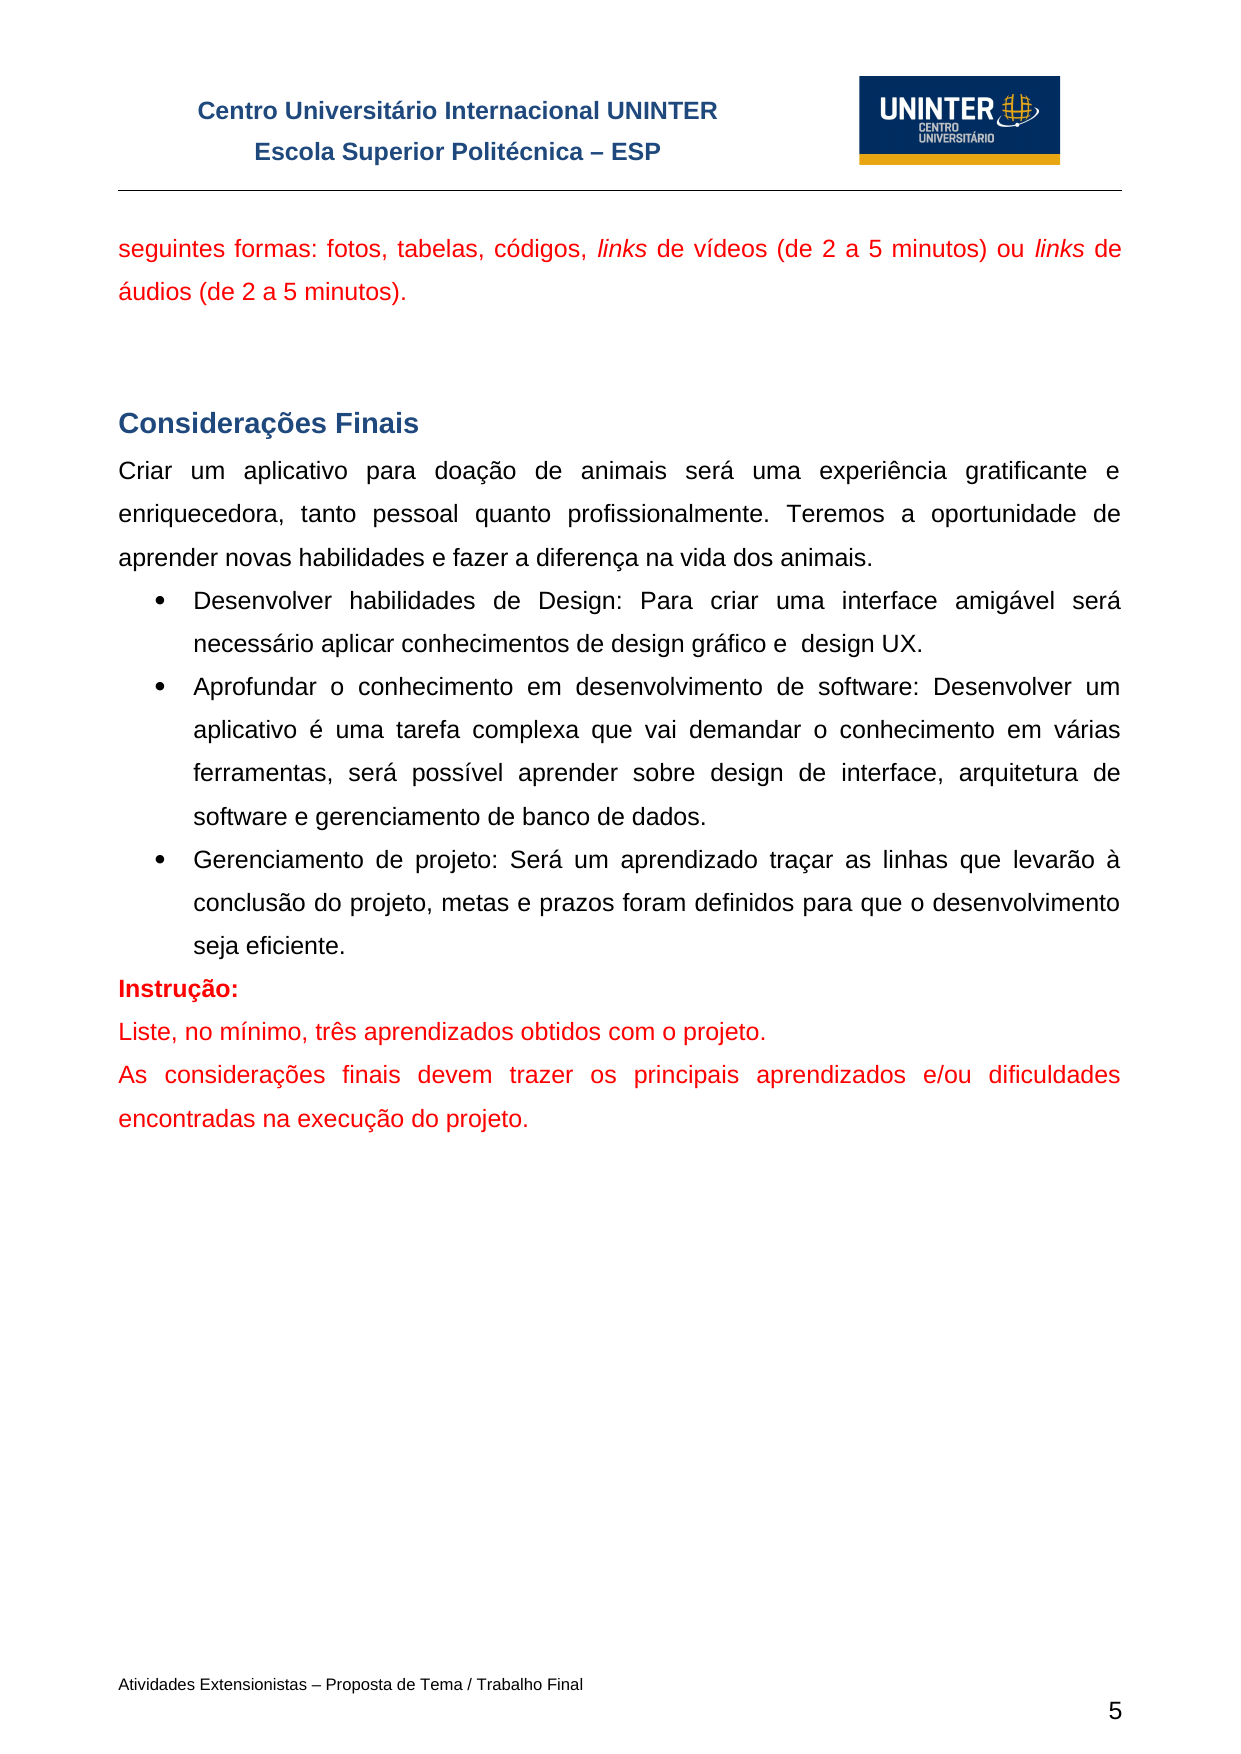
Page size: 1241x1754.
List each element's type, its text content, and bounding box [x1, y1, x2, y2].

list Aprofundar o conhecimento em desenvolvimento de software: Desenvolver um aplicativo é uma tarefa complexa que vai demandar o conhecimento em várias ferramentas, será possível aprender sobre design de interface, arquitetura de software e gerenciamento de banco de dados. [156, 672, 1122, 830]
picture [859, 76, 1061, 165]
list Desenvolver habilidades de Design: Para criar uma interface amigável será necessário aplicar conhecimentos de design gráfico e design UX. [156, 586, 1122, 658]
list Gerenciamento de projeto: Será um aprendizado traçar as linhas que levarão à conclusão do projeto, metas e prazos foram definidos para que o desenvolvimento seja eficiente. [156, 845, 1122, 960]
text Criar um aplicativo para doação de animais será uma experiência gratificante e enriquecedora, tanto pessoal quanto profissionalmente. Teremos a oportunidade de aprender novas habilidades e fazer a diferença na vida dos animais. [118, 456, 1122, 571]
text Considerações Finais [118, 406, 1122, 439]
text Instrução: [118, 974, 1122, 1003]
text Liste, no mínimo, três aprendizados obtidos com o projeto. [118, 1017, 1122, 1046]
text As considerações finais devem trazer os principais aprendizados e/ou dificuldades encontradas na execução do projeto. [118, 1060, 1122, 1132]
